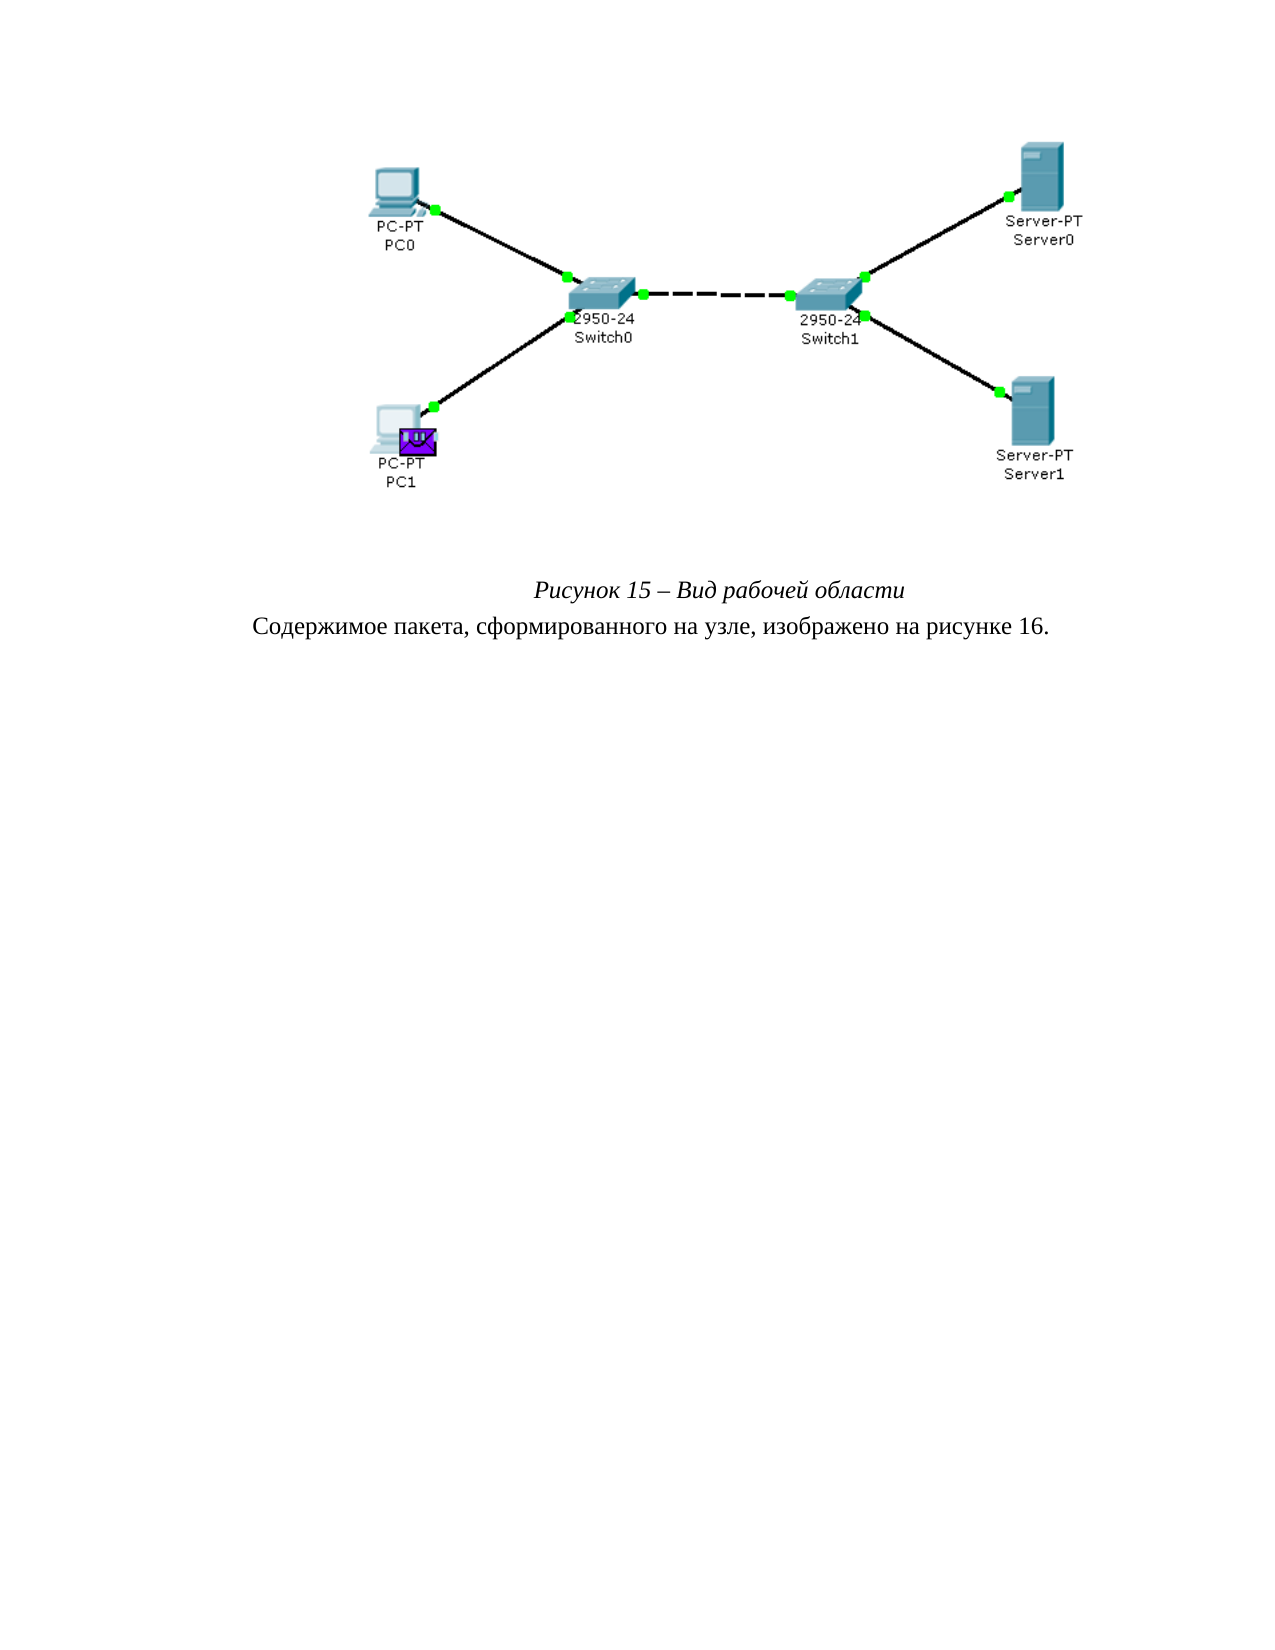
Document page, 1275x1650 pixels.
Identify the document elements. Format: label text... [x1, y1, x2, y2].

text Содержимое пакета, сформированного на узле, изображено на рисунке 16. [177, 611, 1186, 640]
text Рисунок 15 – Вид рабочей области [177, 576, 1186, 604]
picture [286, 118, 1152, 569]
